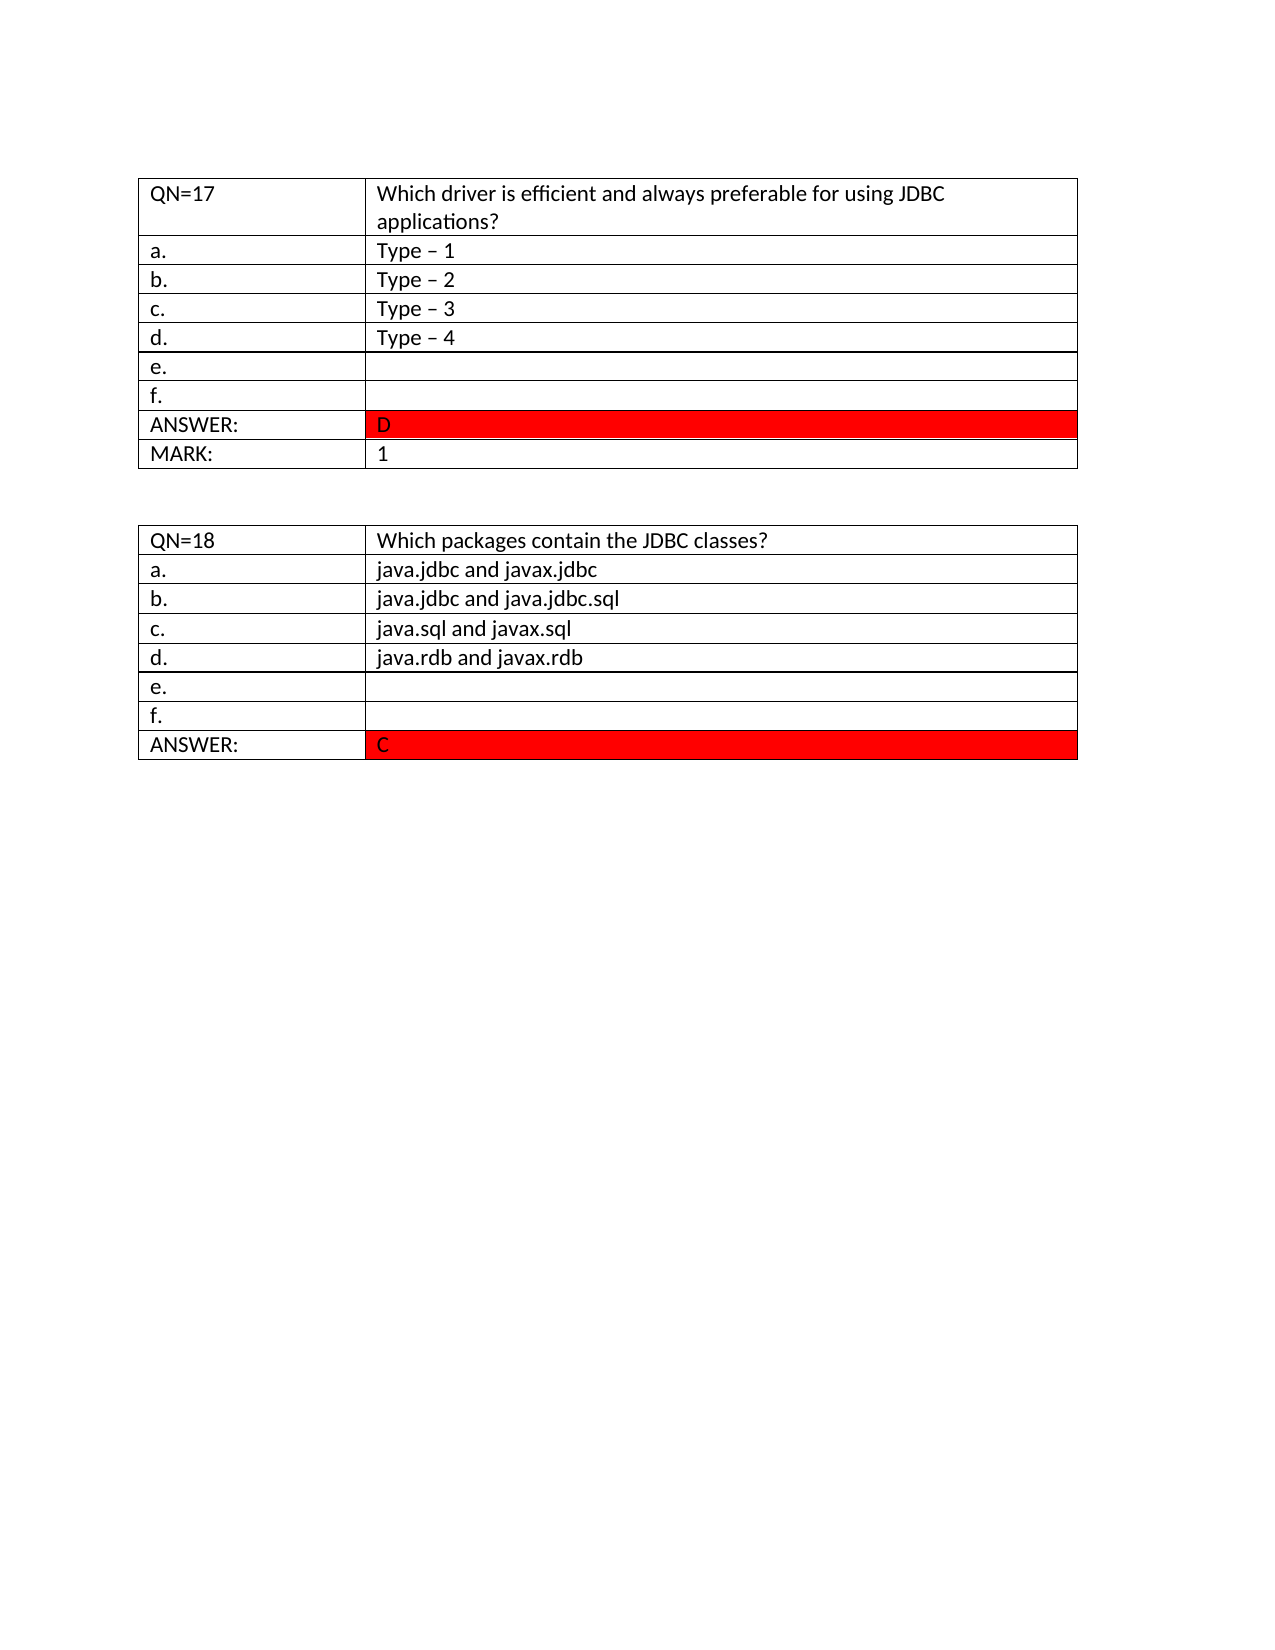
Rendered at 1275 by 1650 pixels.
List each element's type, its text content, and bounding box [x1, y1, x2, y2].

table_cell Type – 3 [366, 294, 1077, 322]
table_header Which driver is efficient and always preferable for using JDBC applications? [366, 179, 1077, 235]
table_cell [366, 353, 1077, 380]
table_cell MARK: [139, 440, 365, 468]
table_cell [366, 673, 1077, 701]
table_cell b. [139, 265, 365, 293]
table_cell Type – 2 [366, 265, 1077, 293]
table_cell b. [139, 584, 365, 613]
table_cell a. [139, 555, 365, 583]
table_cell Type – 4 [366, 323, 1077, 351]
table_cell java.jdbc and javax.jdbc [366, 555, 1077, 583]
table_cell java.sql and javax.sql [366, 614, 1077, 642]
table_cell ANSWER: [139, 731, 365, 759]
table_cell d. [139, 323, 365, 351]
table_cell Type – 1 [366, 236, 1077, 264]
table_cell java.jdbc and java.jdbc.sql [366, 584, 1077, 613]
table_cell a. [139, 236, 365, 264]
table_header QN=17 [139, 179, 365, 235]
table_cell f. [139, 381, 365, 409]
table_header QN=18 [139, 526, 365, 554]
table_cell d. [139, 644, 365, 671]
table_cell c. [139, 294, 365, 322]
table_cell e. [139, 353, 365, 380]
table_cell e. [139, 673, 365, 701]
table_cell java.rdb and javax.rdb [366, 644, 1077, 671]
table_cell f. [139, 702, 365, 729]
table_cell ANSWER: [139, 411, 365, 438]
table_cell [366, 381, 1077, 409]
table_header Which packages contain the JDBC classes? [366, 526, 1077, 554]
table_cell D [366, 411, 1077, 438]
table_cell c. [139, 614, 365, 642]
table_cell 1 [366, 440, 1077, 468]
table_cell [366, 702, 1077, 729]
table_cell C [366, 731, 1077, 759]
